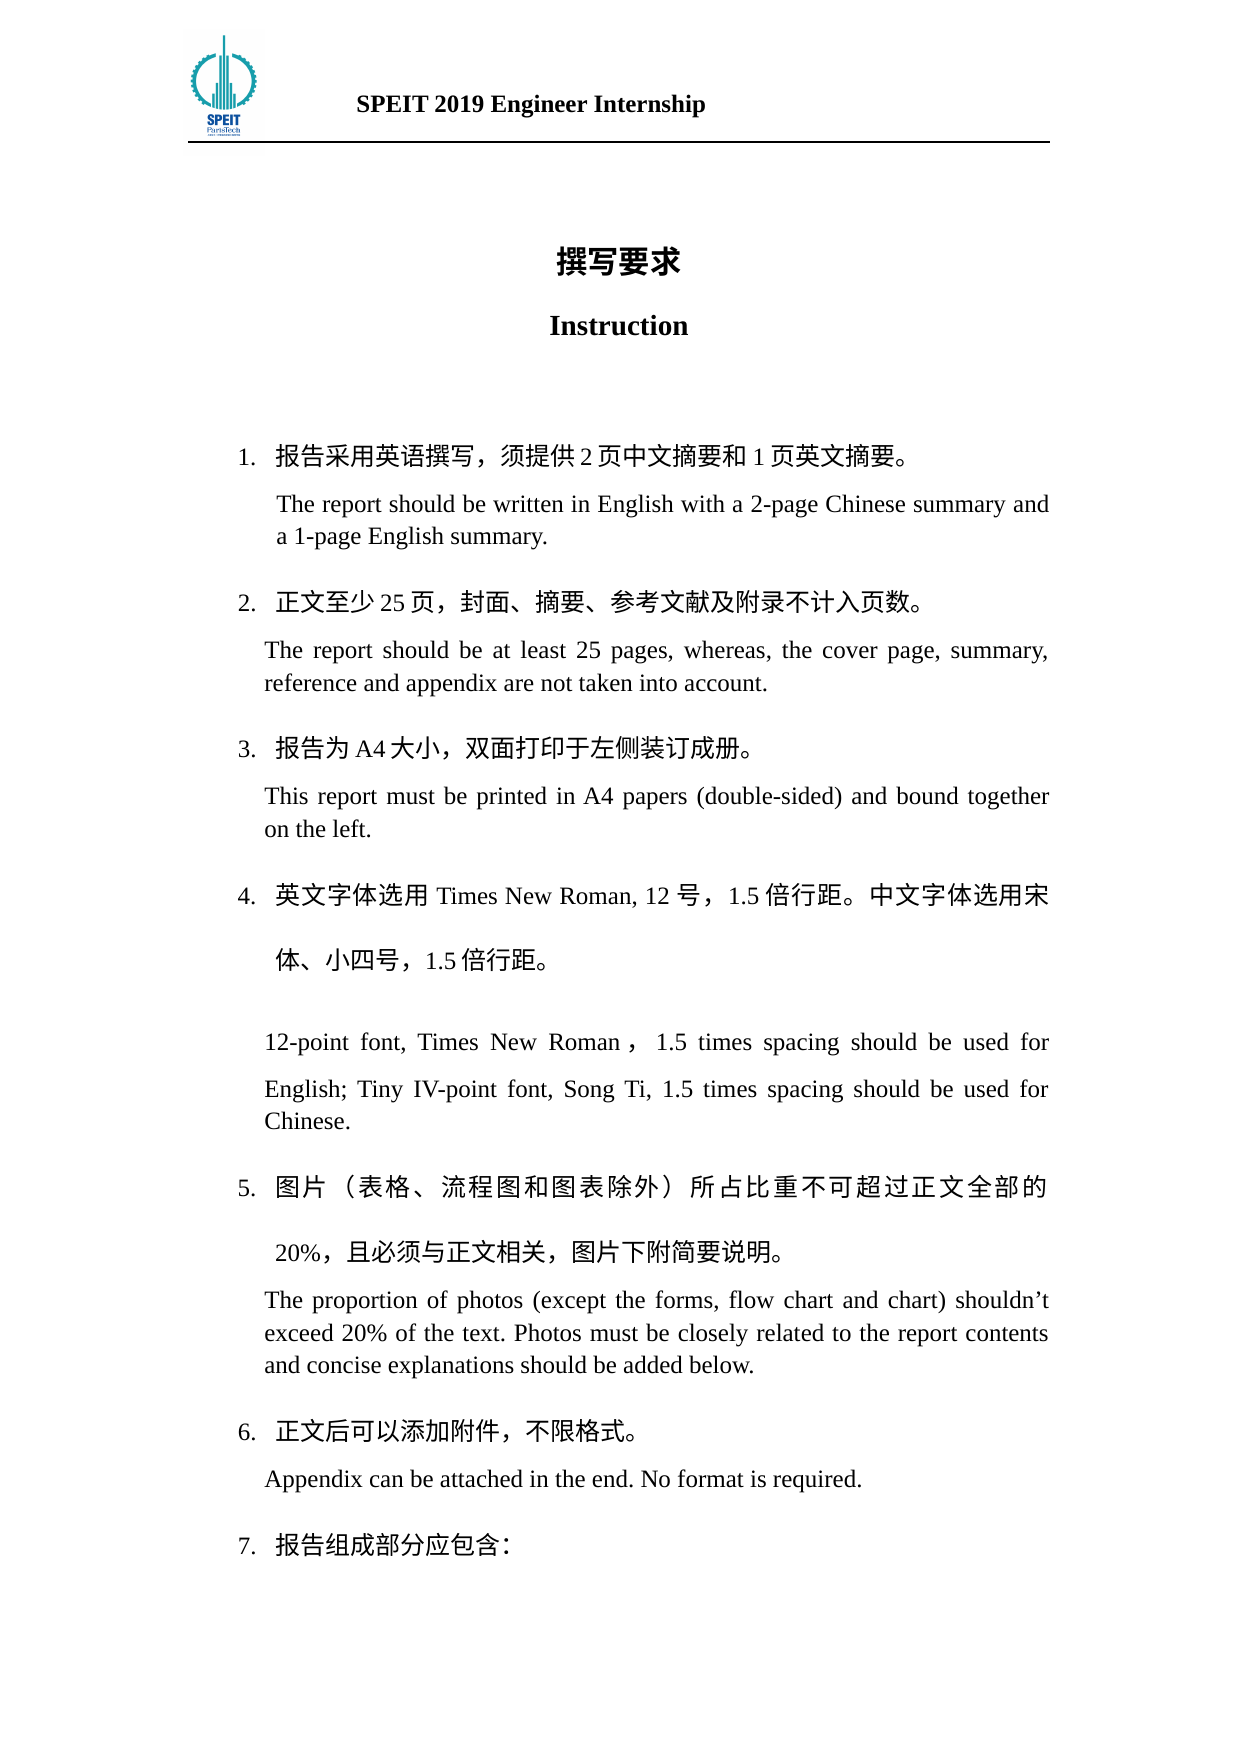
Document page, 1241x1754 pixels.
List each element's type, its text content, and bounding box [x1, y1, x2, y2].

text 撰写要求 [187, 227, 1050, 292]
list 图片（表格、流程图和图表除外）所占比重不可超过正文全部的20%，且必须与正文相关，图片下附简要说明。 [237, 1153, 1050, 1283]
list 正文后可以添加附件，不限格式。 [238, 1397, 1050, 1462]
list 正文至少25页，封面、摘要、参考文献及附录不计入页数。 [238, 568, 1050, 633]
text This report must be printed in A4 papers (double-sided) and bound together on the left. [264, 779, 1050, 844]
picture [182, 29, 266, 156]
text The report should be at least 25 pages, whereas, the cover page, summary, reference and appendix are not taken into account. [264, 633, 1050, 698]
text The proportion of photos (except the forms, flow chart and chart) shouldn’t exceed 20% of the text. Photos must be closely related to the report contents and concise explanations should be added below. [264, 1283, 1050, 1381]
list 报告为A4大小，双面打印于左侧装订成册。 [238, 714, 1050, 779]
list 报告采用英语撰写，须提供2页中文摘要和1页英文摘要。 [237, 422, 1050, 487]
text Instruction [187, 292, 1050, 357]
text The report should be written in English with a 2-page Chinese summary and a 1-page English summary. [276, 487, 1050, 552]
list 英文字体选用Times New Roman, 12号，1.5倍行距。中文字体选用宋体、小四号，1.5倍行距。 [237, 861, 1050, 991]
list 12-point font, Times New Roman，1.5 times spacing should be used for English; Tiny IV-point font, Song Ti, 1.5 times spacing should be used for Chinese. [264, 1007, 1050, 1137]
list 报告组成部分应包含： [238, 1511, 1050, 1576]
text Appendix can be attached in the end. No format is required. [264, 1462, 1050, 1494]
